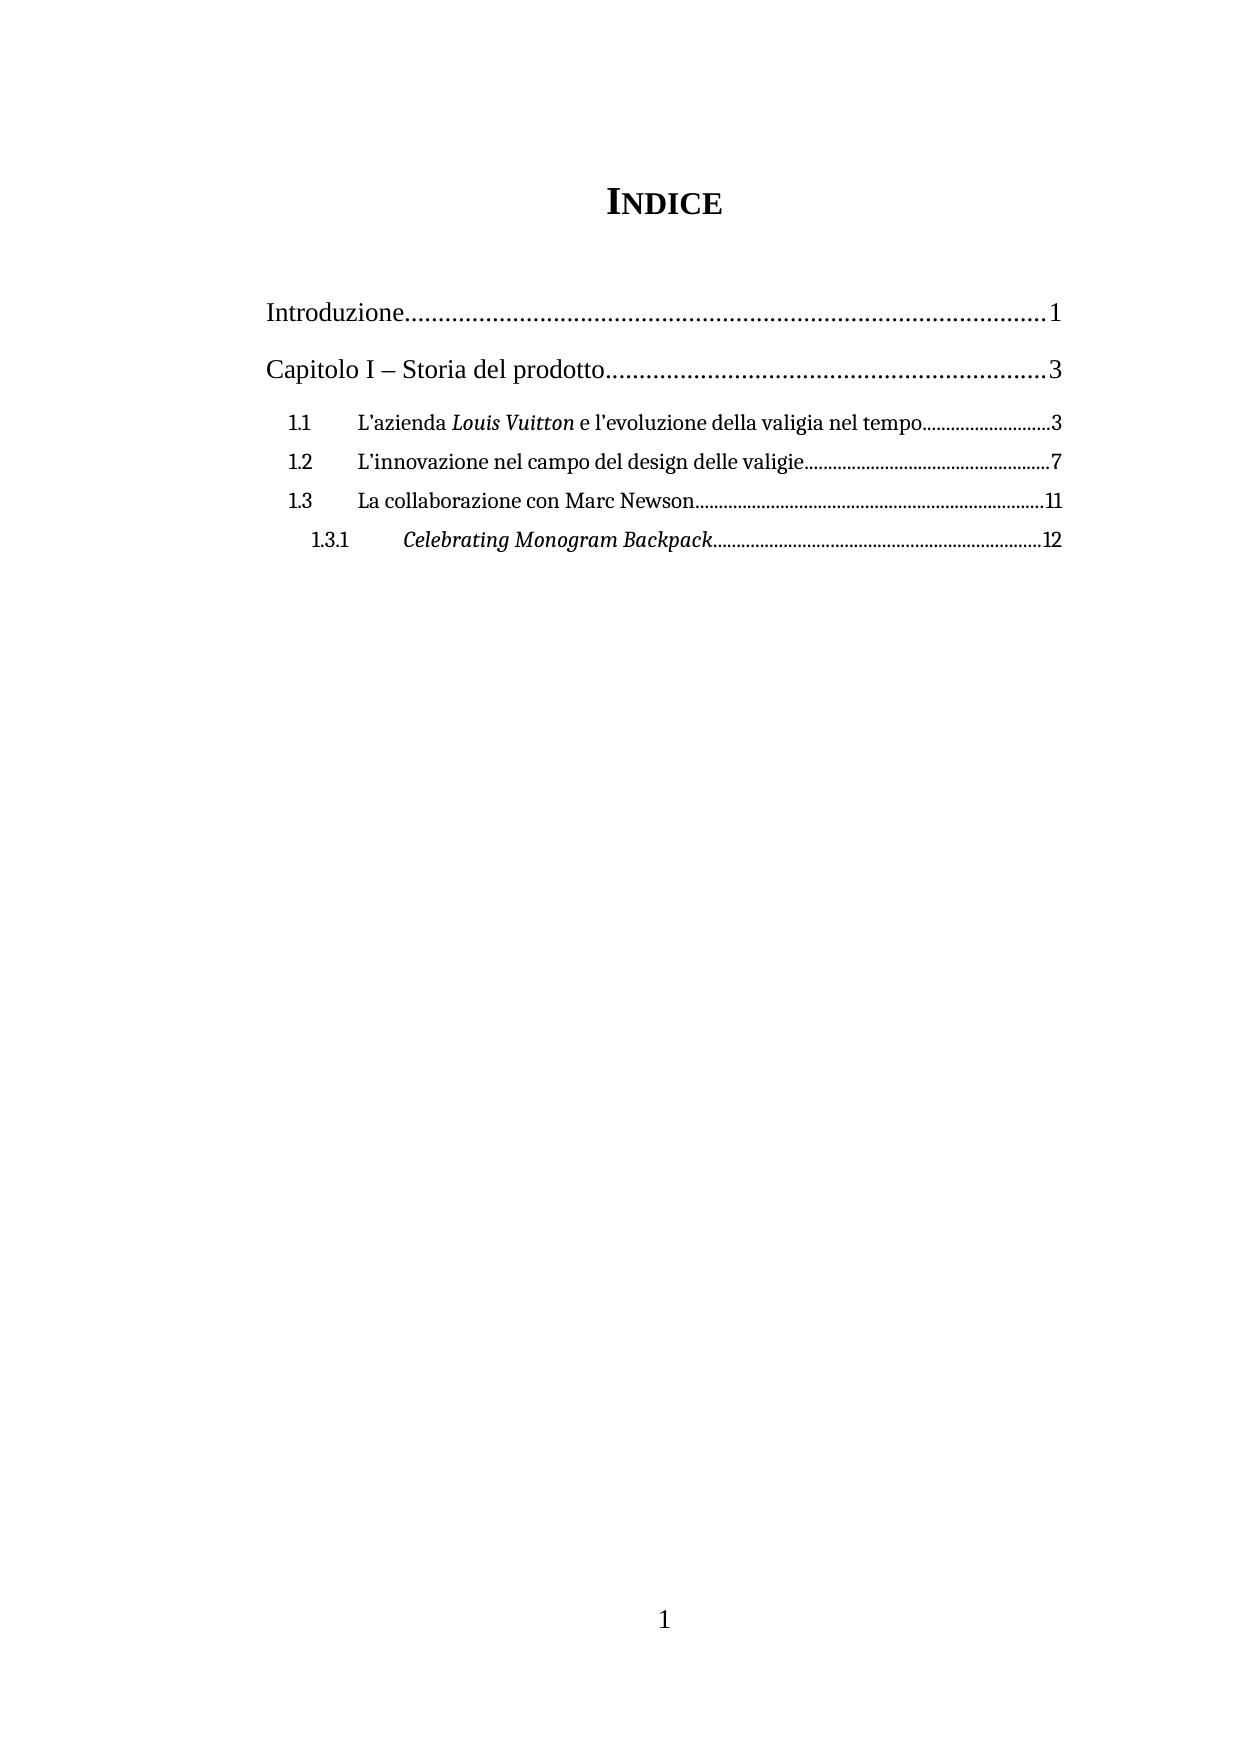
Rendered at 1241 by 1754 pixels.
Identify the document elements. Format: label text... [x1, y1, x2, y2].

text Indice [266, 177, 1063, 223]
